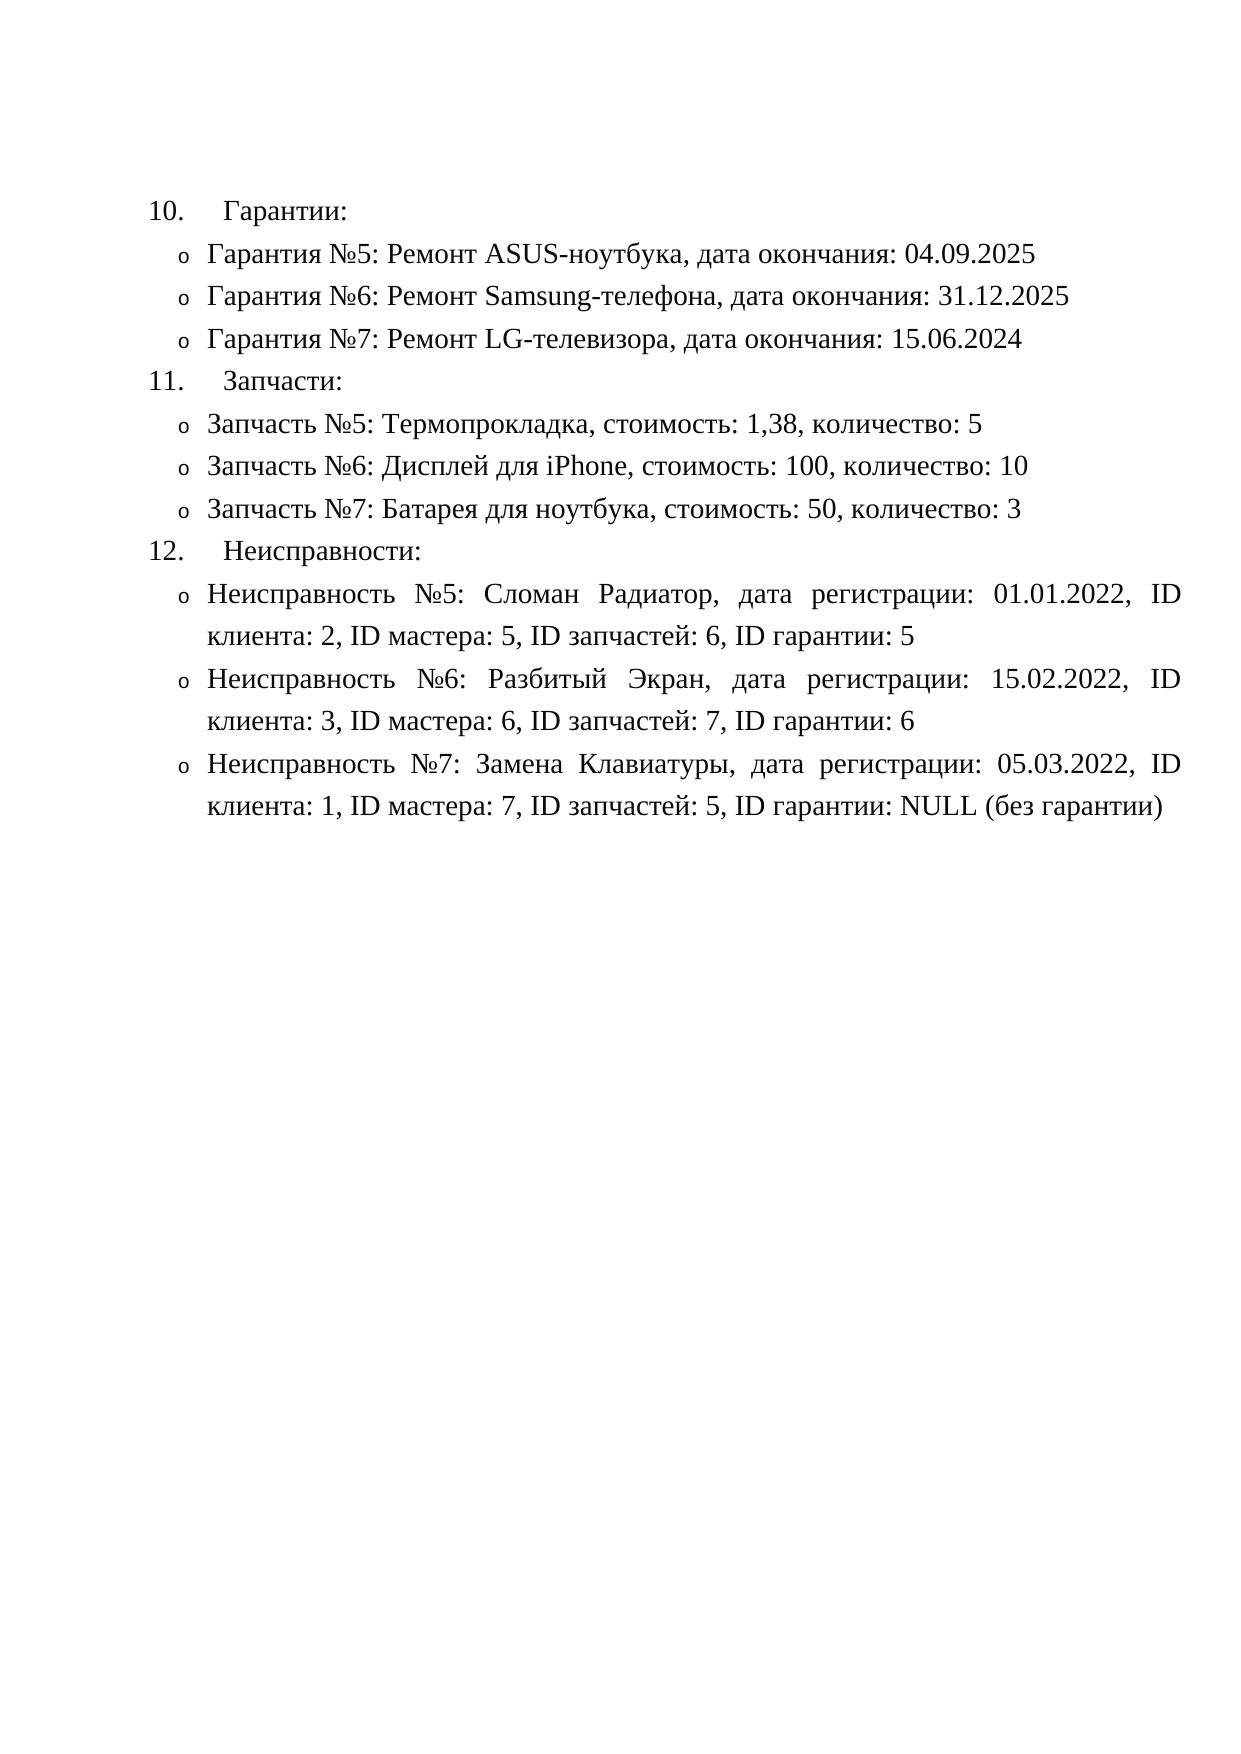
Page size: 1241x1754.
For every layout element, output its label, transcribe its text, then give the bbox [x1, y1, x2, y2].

list Гарантия №7: Ремонт LG-телевизора, дата окончания: 15.06.2024 [177, 312, 1182, 354]
list Гарантия №6: Ремонт Samsung-телефона, дата окончания: 31.12.2025 [177, 269, 1182, 312]
list Запчасть №7: Батарея для ноутбука, стоимость: 50, количество: 3 [177, 482, 1182, 524]
list Запчасти: [148, 354, 1182, 397]
list Неисправности: [148, 524, 1182, 567]
list Неисправность №5: Сломан Радиатор, дата регистрации: 01.01.2022, ID клиента: 2, ID мастера: 5, ID запчастей: 6, ID гарантии: 5 [177, 567, 1182, 652]
list Неисправность №7: Замена Клавиатуры, дата регистрации: 05.03.2022, ID клиента: 1, ID мастера: 7, ID запчастей: 5, ID гарантии: NULL (без гарантии) [177, 737, 1182, 822]
list Неисправность №6: Разбитый Экран, дата регистрации: 15.02.2022, ID клиента: 3, ID мастера: 6, ID запчастей: 7, ID гарантии: 6 [177, 652, 1182, 737]
list Гарантии: [148, 184, 1182, 227]
list Запчасть №5: Термопрокладка, стоимость: 1,38, количество: 5 [177, 397, 1182, 439]
list Запчасть №6: Дисплей для iPhone, стоимость: 100, количество: 10 [177, 439, 1182, 482]
list Гарантия №5: Ремонт ASUS-ноутбука, дата окончания: 04.09.2025 [177, 227, 1182, 269]
